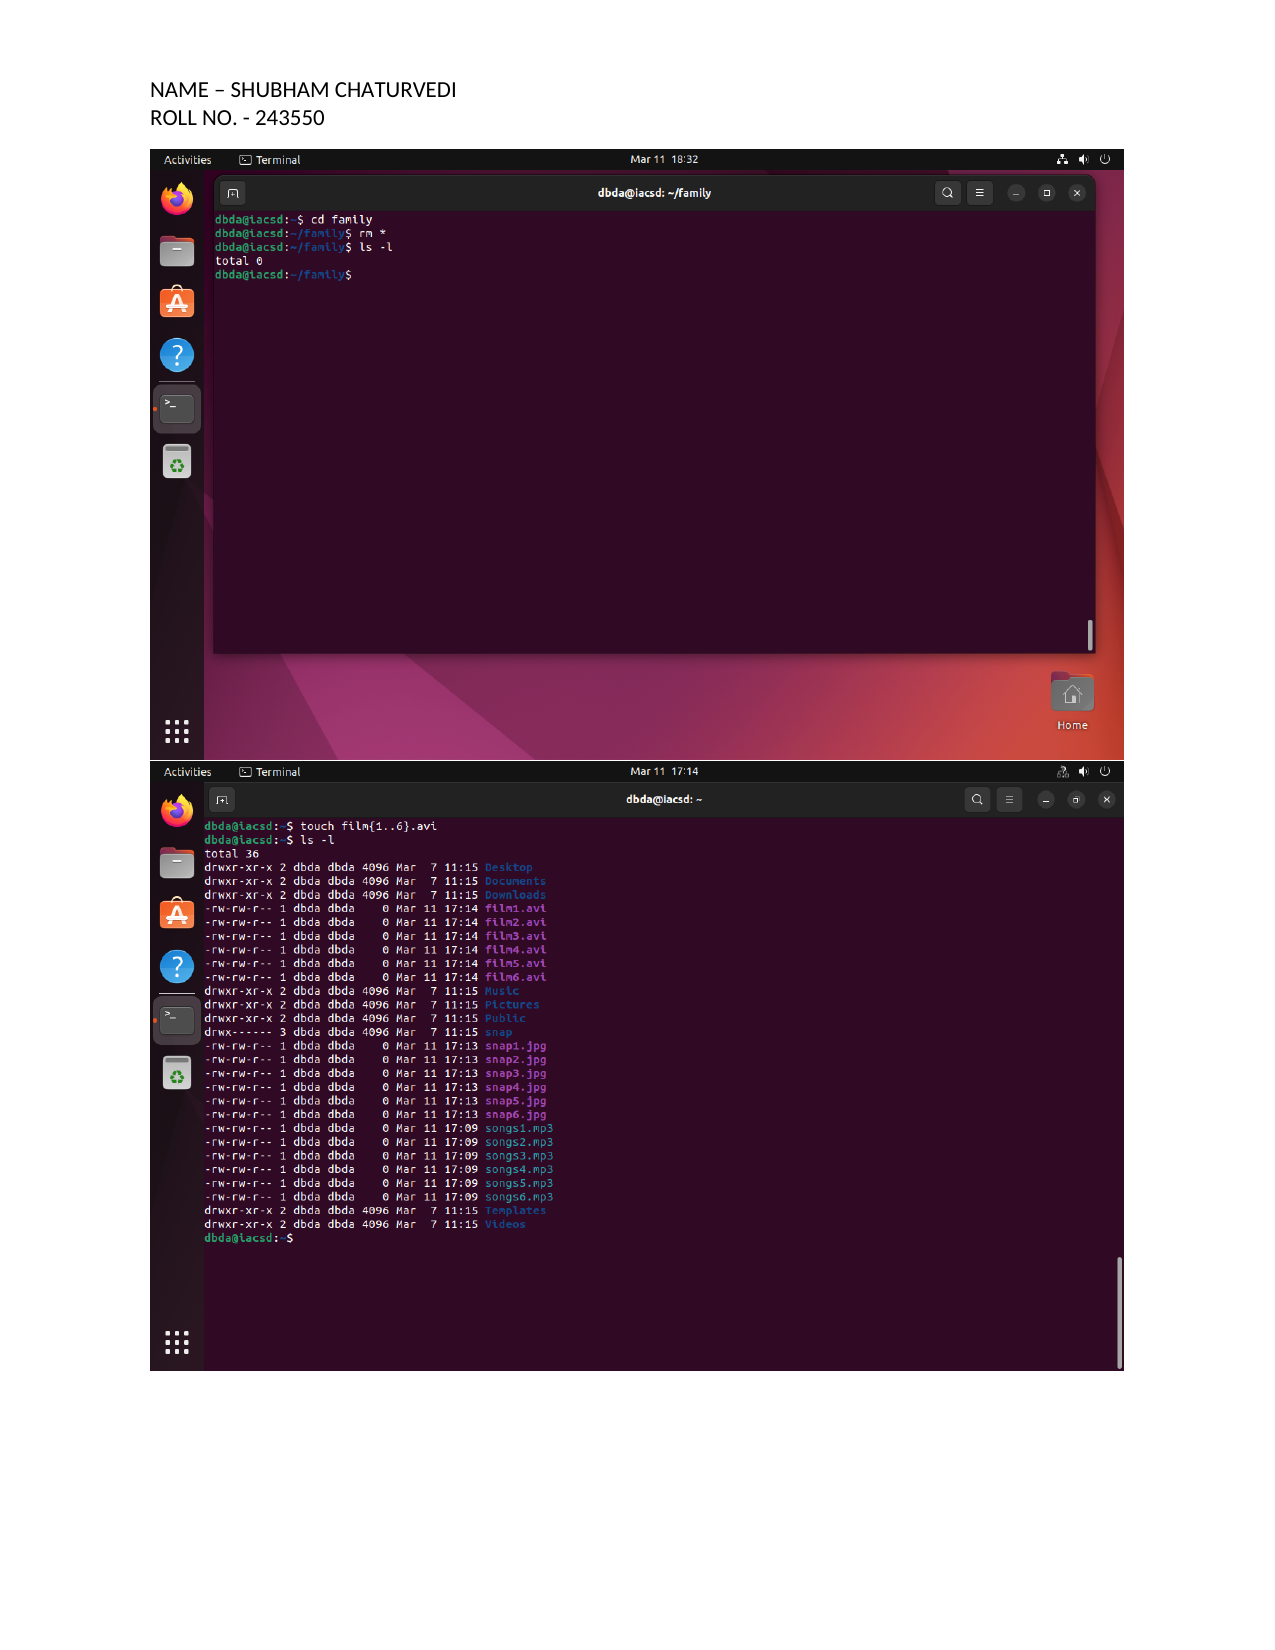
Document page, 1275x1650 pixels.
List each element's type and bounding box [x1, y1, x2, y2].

picture [150, 149, 1124, 760]
picture [150, 761, 1124, 1371]
